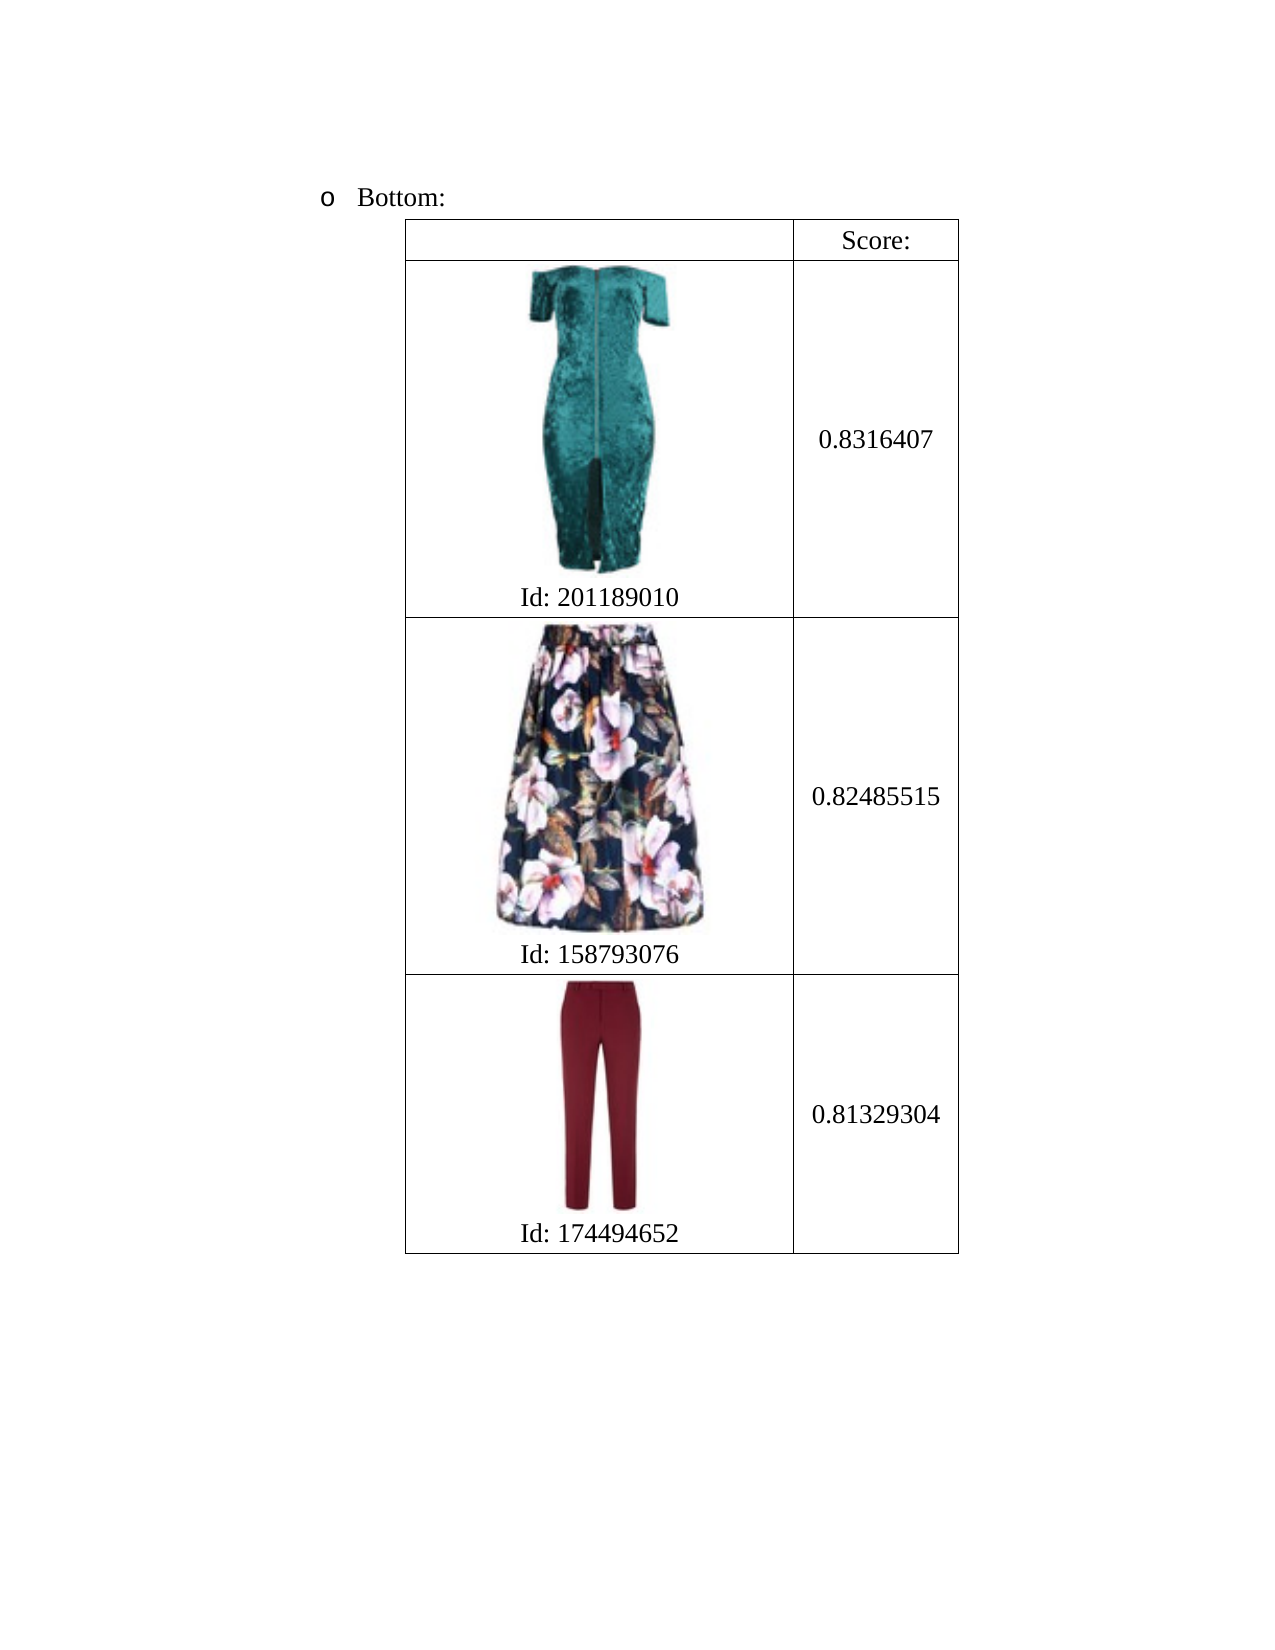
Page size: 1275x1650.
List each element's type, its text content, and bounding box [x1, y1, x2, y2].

picture [482, 979, 717, 1214]
picture [443, 264, 756, 578]
table_cell Id: 201189010 [406, 261, 793, 617]
table_header Score: [794, 220, 958, 259]
table_cell 0.8316407 [794, 261, 958, 617]
table_cell Id: 158793076 [406, 618, 793, 974]
table_header [406, 220, 793, 259]
table_cell Id: 174494652 [406, 975, 793, 1253]
table_cell 0.82485515 [794, 618, 958, 974]
table_cell 0.81329304 [794, 975, 958, 1253]
list Bottom: [319, 181, 1157, 215]
picture [443, 621, 756, 935]
